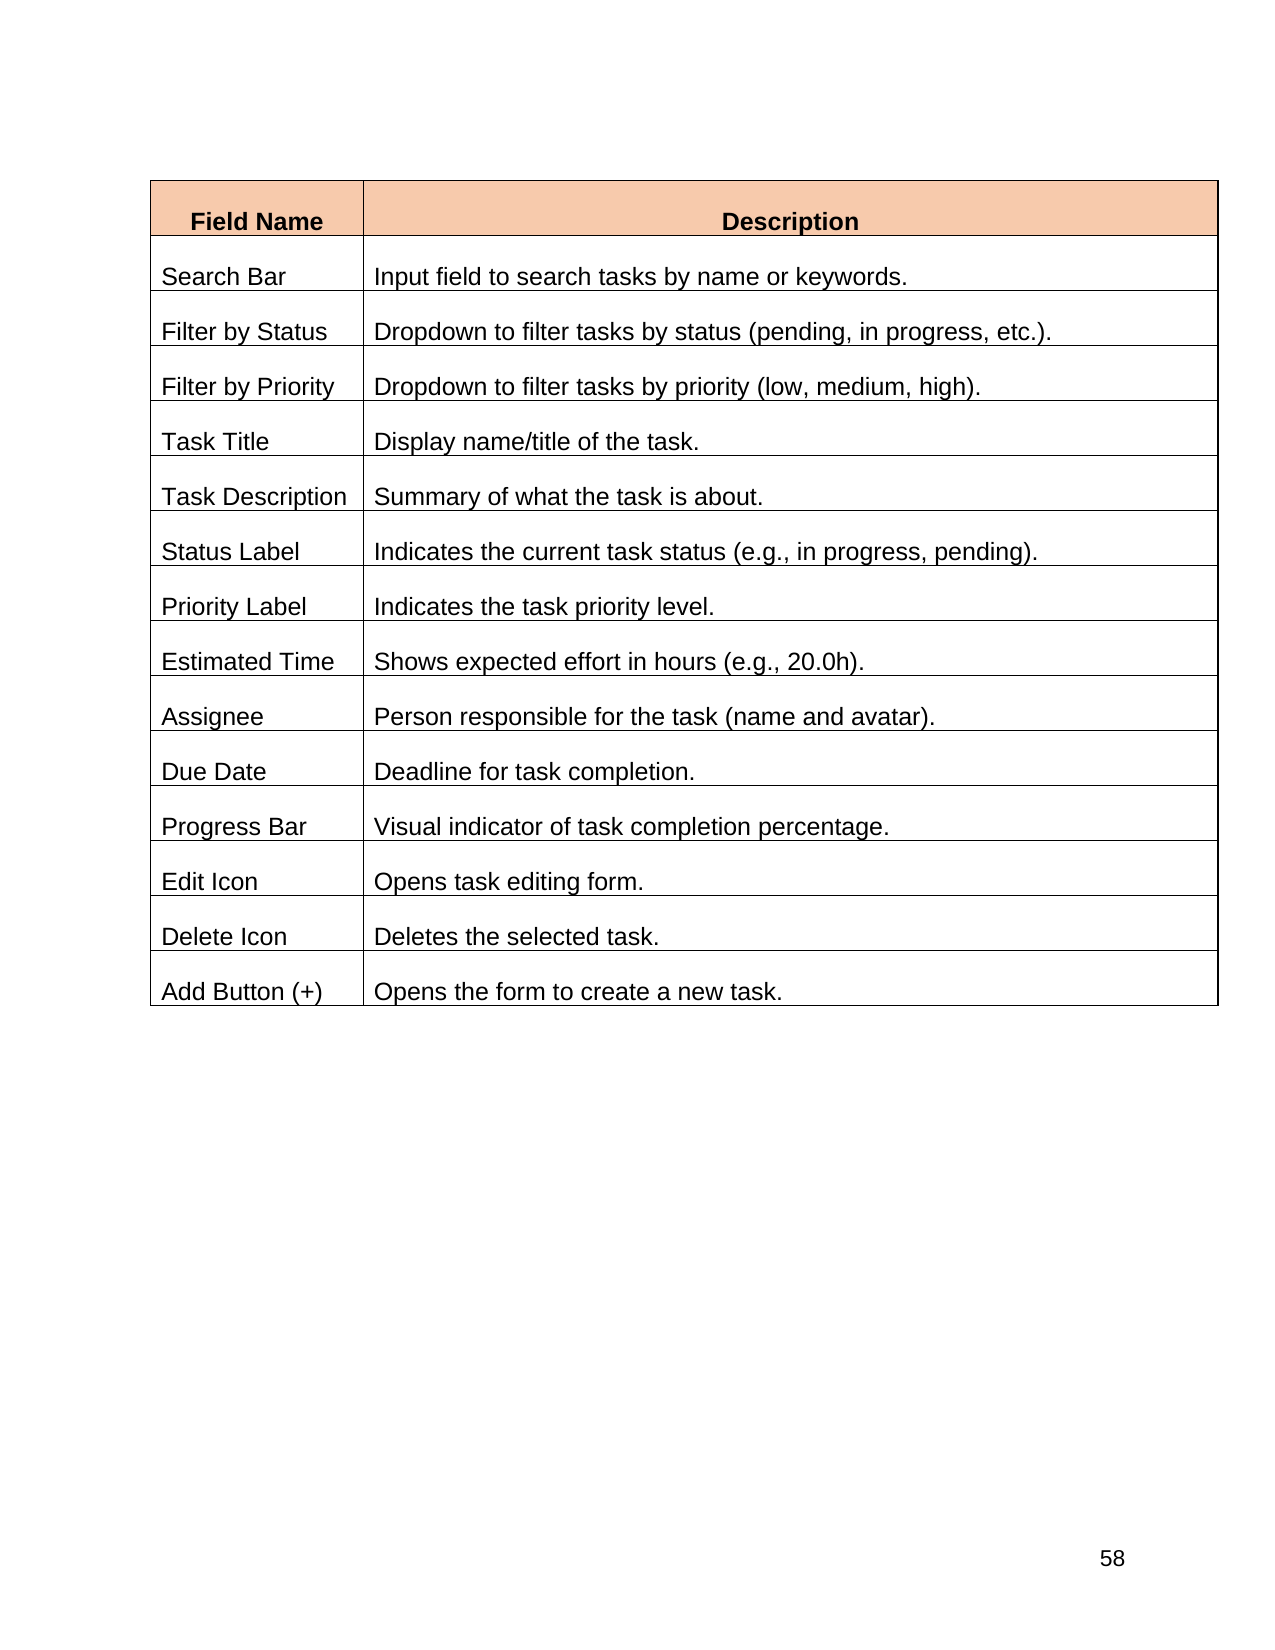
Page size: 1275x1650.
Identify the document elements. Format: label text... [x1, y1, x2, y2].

table_cell Edit Icon [151, 841, 363, 895]
table_cell Task Description [151, 456, 363, 510]
table_cell Person responsible for the task (name and avatar). [364, 676, 1217, 730]
table_cell Dropdown to filter tasks by status (pending, in progress, etc.). [364, 291, 1217, 345]
table_cell Deadline for task completion. [364, 731, 1217, 785]
table_cell Visual indicator of task completion percentage. [364, 786, 1217, 840]
table_cell Task Title [151, 401, 363, 455]
table_cell Search Bar [151, 236, 363, 290]
table_cell Indicates the current task status (e.g., in progress, pending). [364, 511, 1217, 565]
table_cell Filter by Status [151, 291, 363, 345]
table_cell Opens task editing form. [364, 841, 1217, 895]
table_cell Status Label [151, 511, 363, 565]
table_cell Delete Icon [151, 896, 363, 950]
table_cell Filter by Priority [151, 346, 363, 400]
table_cell Progress Bar [151, 786, 363, 840]
table_header Field Name [151, 181, 363, 235]
table_cell Assignee [151, 676, 363, 730]
table_cell Dropdown to filter tasks by priority (low, medium, high). [364, 346, 1217, 400]
table_cell Indicates the task priority level. [364, 566, 1217, 620]
table_header Description [364, 181, 1217, 235]
table_cell Due Date [151, 731, 363, 785]
table_cell Add Button (+) [151, 951, 363, 1005]
table_cell Shows expected effort in hours (e.g., 20.0h). [364, 621, 1217, 675]
table_cell Deletes the selected task. [364, 896, 1217, 950]
table_cell Opens the form to create a new task. [364, 951, 1217, 1005]
table_cell Estimated Time [151, 621, 363, 675]
table_cell Input field to search tasks by name or keywords. [364, 236, 1217, 290]
table_cell Priority Label [151, 566, 363, 620]
table_cell Summary of what the task is about. [364, 456, 1217, 510]
table_cell Display name/title of the task. [364, 401, 1217, 455]
